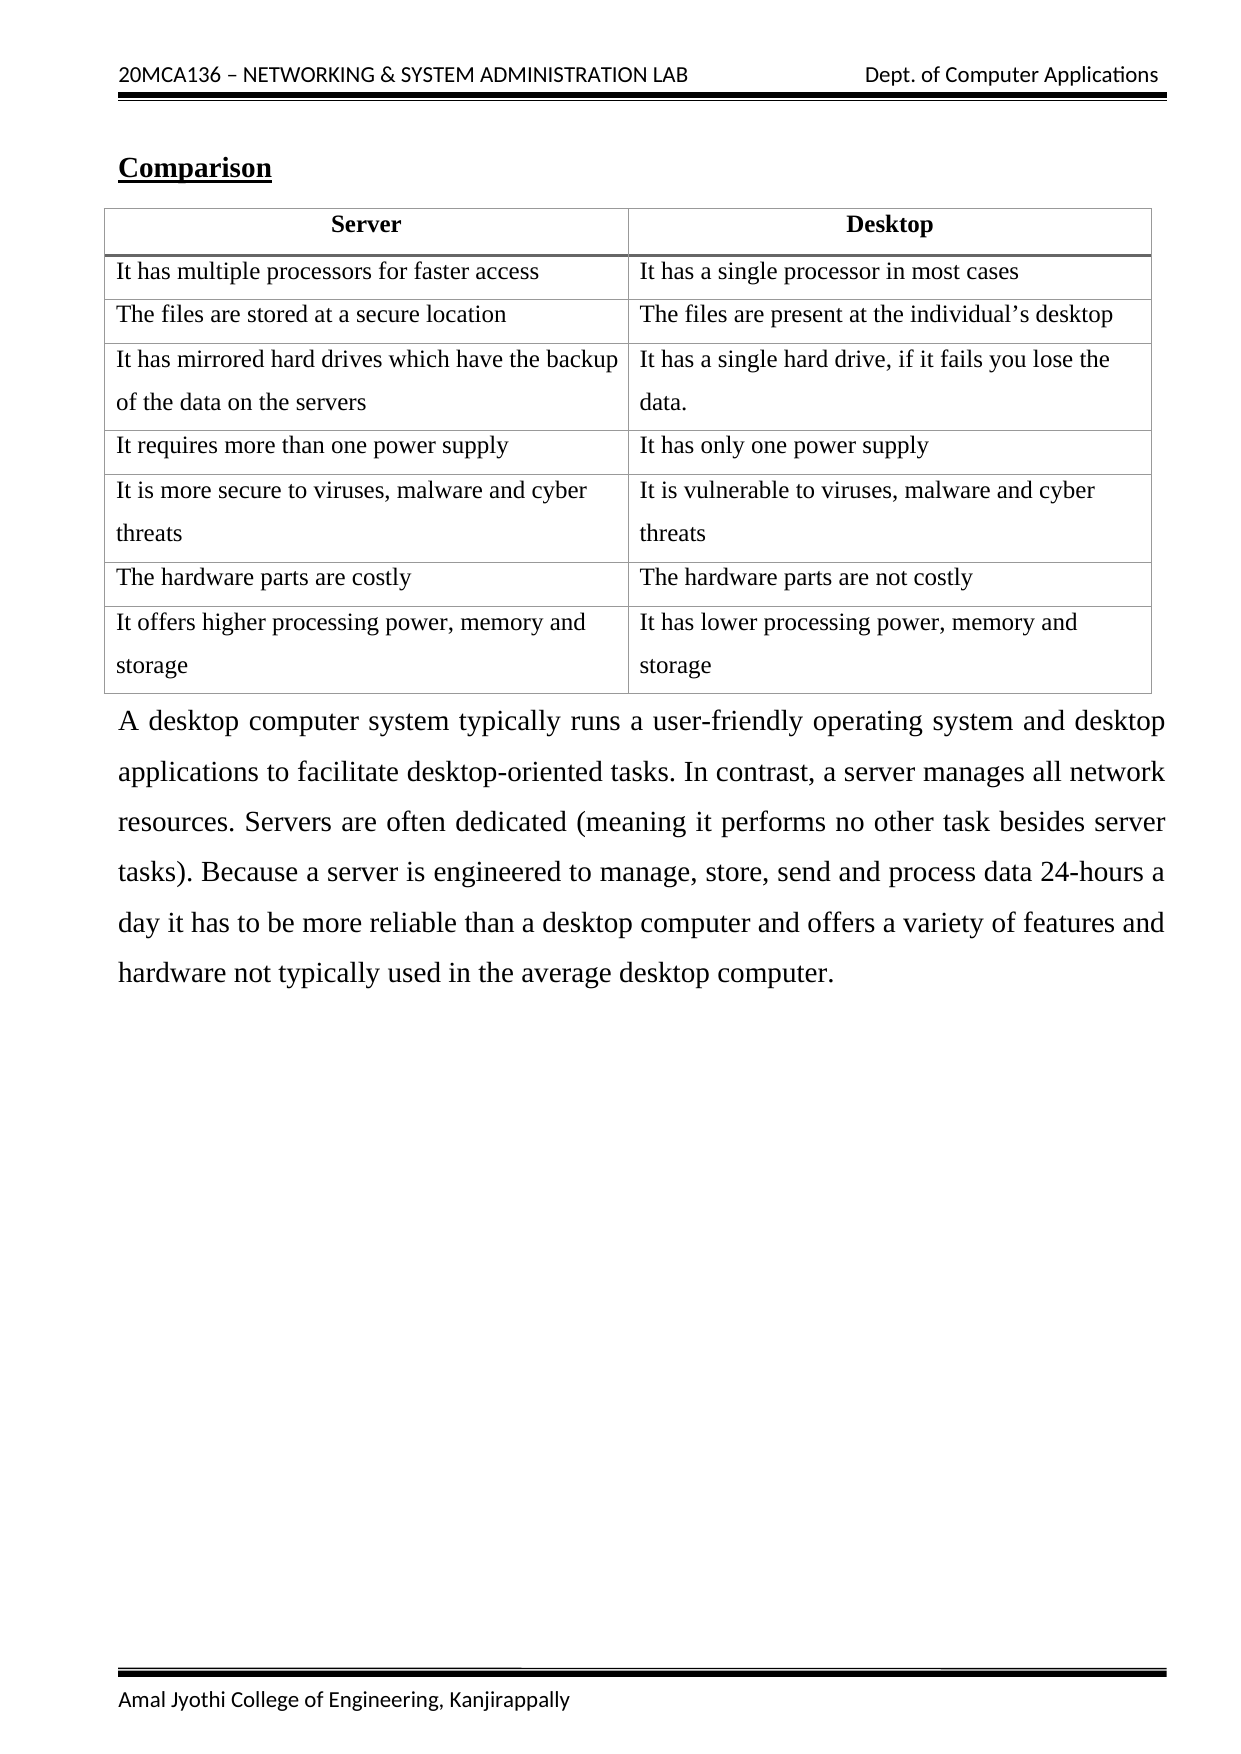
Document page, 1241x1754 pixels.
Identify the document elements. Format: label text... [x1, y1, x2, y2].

subtitle Comparison [118, 151, 1182, 184]
table_cell It has mirrored hard drives which have the backup of the data on the servers [105, 344, 628, 430]
table_cell It has multiple processors for faster access [105, 257, 628, 299]
table_cell It is more secure to viruses, malware and cyber threats [105, 475, 628, 562]
table_header Desktop [629, 209, 1151, 253]
table_cell The hardware parts are costly [105, 563, 628, 606]
table_cell It offers higher processing power, memory and storage [105, 607, 628, 693]
table_cell It has only one power supply [629, 431, 1151, 474]
table_cell It is vulnerable to viruses, malware and cyber threats [629, 475, 1151, 562]
table_cell It has a single hard drive, if it fails you lose the data. [629, 344, 1151, 430]
table_cell It has a single processor in most cases [629, 257, 1151, 299]
table_header Server [105, 209, 628, 253]
table_cell The hardware parts are not costly [629, 563, 1151, 606]
table_cell It has lower processing power, memory and storage [629, 607, 1151, 693]
text A desktop computer system typically runs a user-friendly operating system and desktop applications to facilitate desktop-oriented tasks. In contrast, a server manages all network resources. Servers are often dedicated (meaning it performs no other task besides server tasks). Because a server is engineered to manage, store, send and process data 24-hours a day it has to be more reliable than a desktop computer and offers a variety of features and hardware not typically used in the average desktop computer. [118, 703, 1167, 989]
table_cell It requires more than one power supply [105, 431, 628, 474]
table_cell The files are present at the individual’s desktop [629, 300, 1151, 343]
table_cell The files are stored at a secure location [105, 300, 628, 343]
